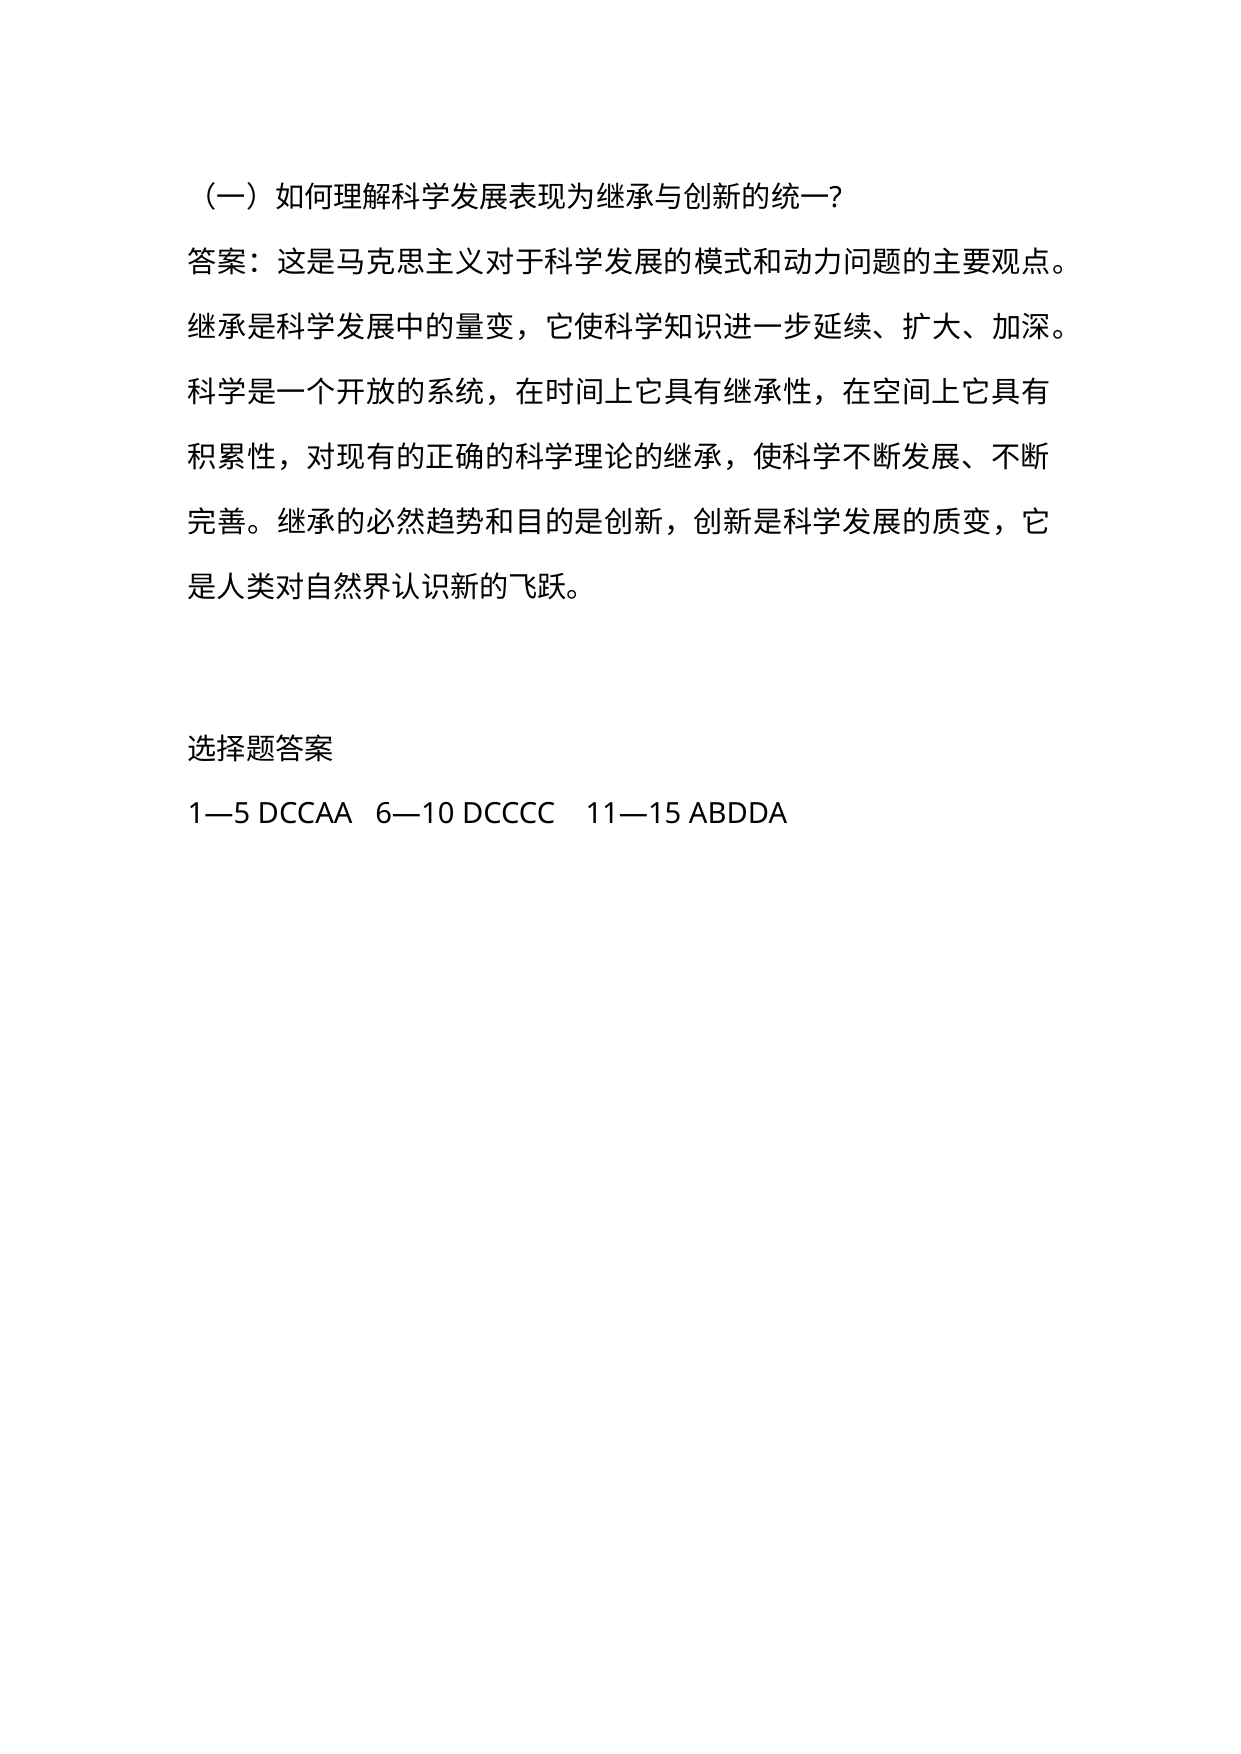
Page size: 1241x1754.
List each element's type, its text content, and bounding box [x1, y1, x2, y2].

text 1—5 DCCAA 6—10 DCCCC 11—15 ABDDA [187, 779, 1053, 844]
text 选择题答案 [187, 714, 1053, 779]
text （一）如何理解科学发展表现为继承与创新的统一? 答案：这是马克思主义对于科学发展的模式和动力问题的主要观点。继承是科学发展中的量变，它使科学知识进一步延续、扩大、加深。科学是一个开放的系统，在时间上它具有继承性，在空间上它具有积累性，对现有的正确的科学理论的继承，使科学不断发展、不断完善。继承的必然趋势和目的是创新，创新是科学发展的质变，它是人类对自然界认识新的飞跃。 [187, 162, 1053, 617]
